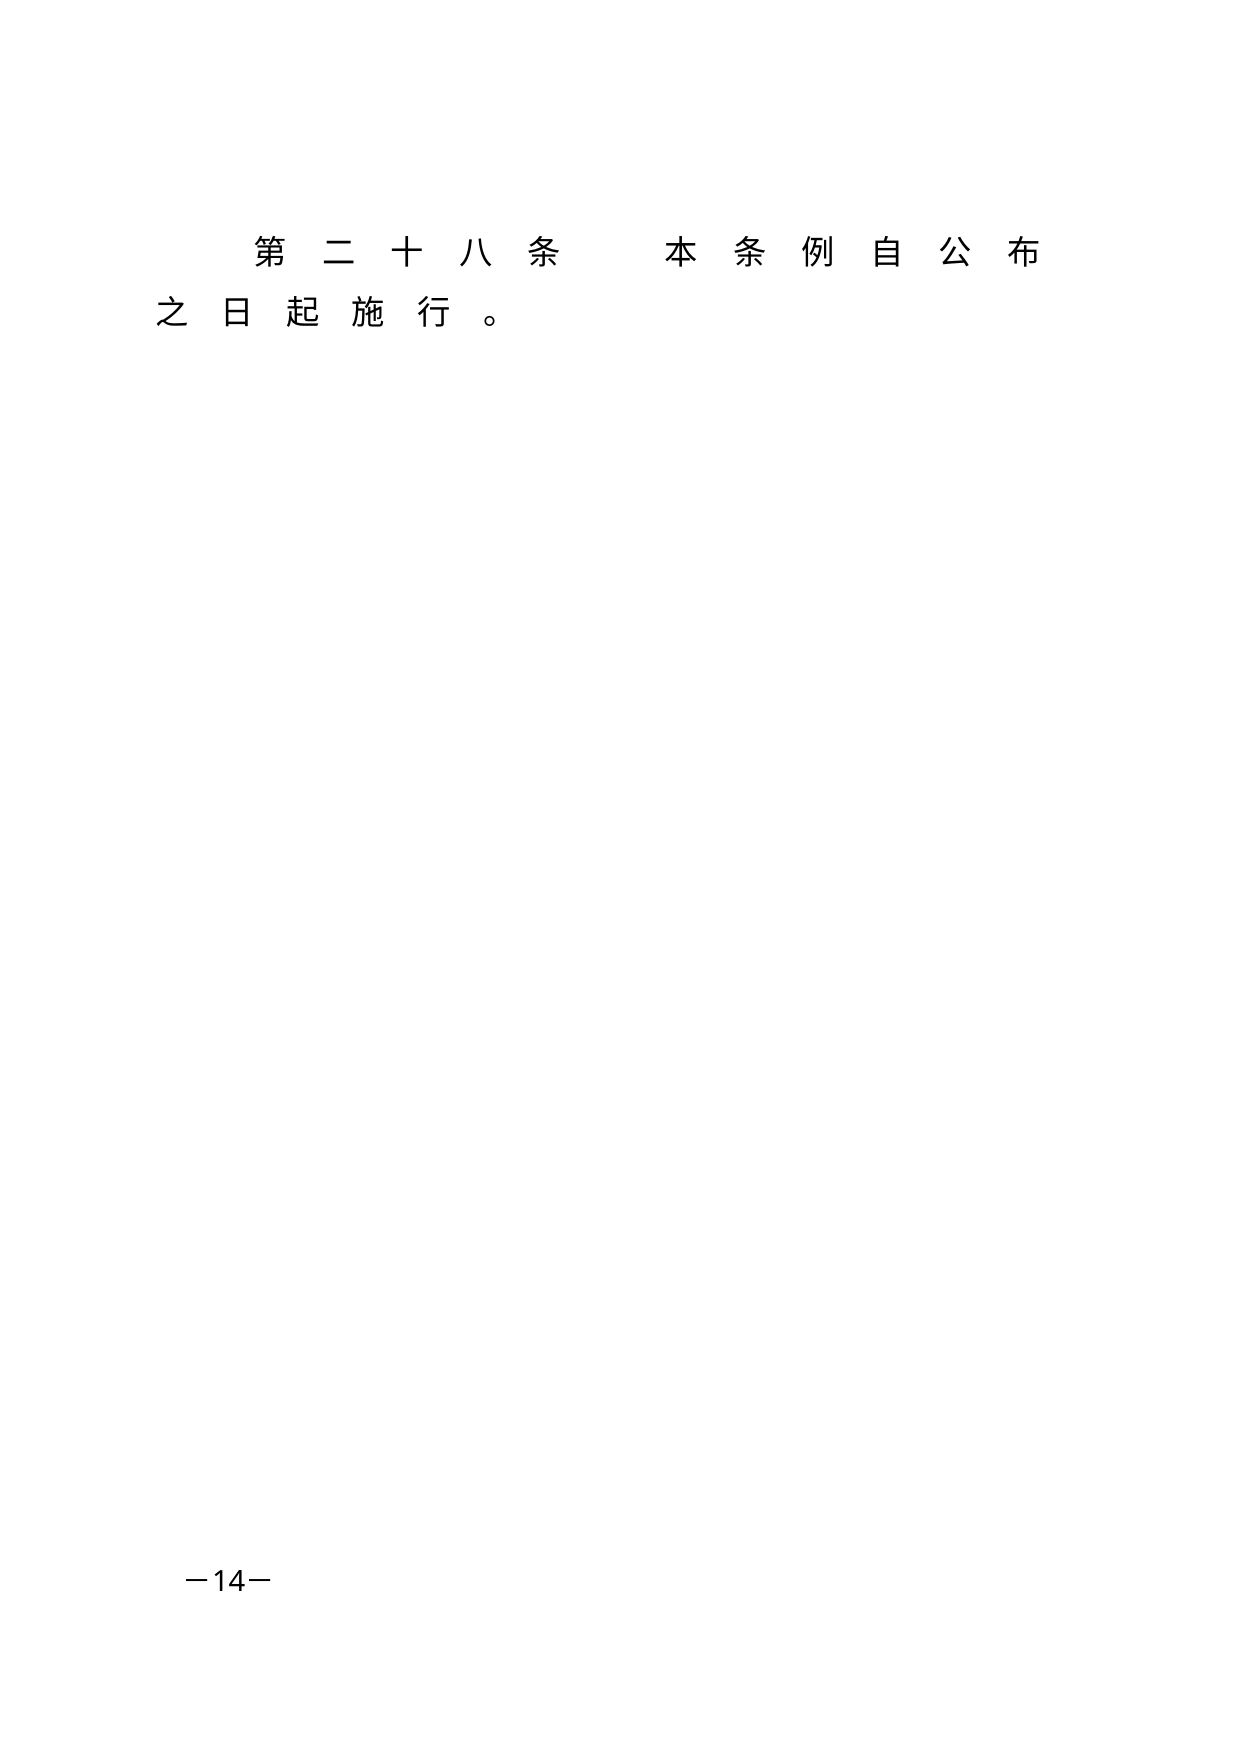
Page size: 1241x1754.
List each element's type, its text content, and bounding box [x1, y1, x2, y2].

text 第二十八条 本条例自公布之日起施行。 [155, 219, 1073, 340]
